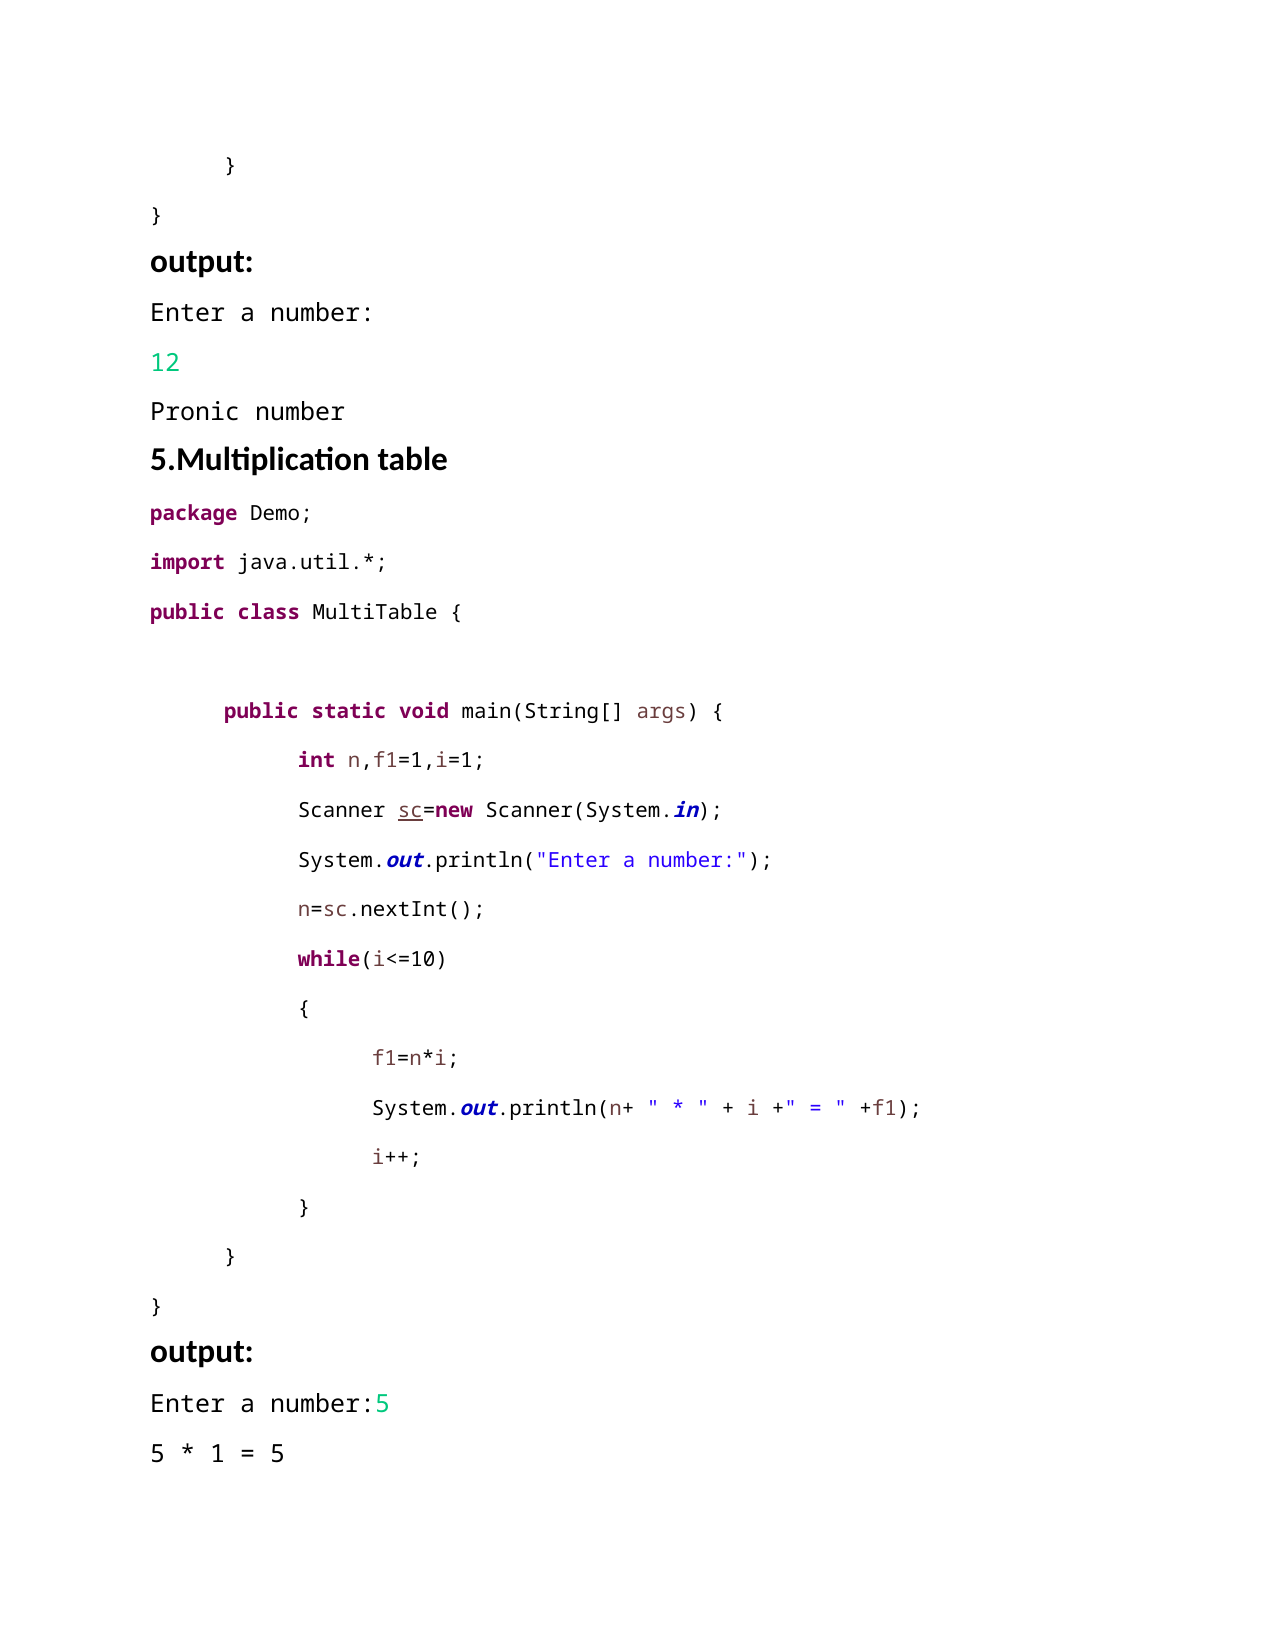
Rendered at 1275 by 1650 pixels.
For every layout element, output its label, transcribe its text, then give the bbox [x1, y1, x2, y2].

text 12 [150, 348, 1125, 377]
text i++; [150, 1142, 1125, 1170]
text 5.Multiplication table [150, 447, 1125, 476]
text } [150, 1191, 1125, 1220]
text n=sc.nextInt(); [150, 894, 1125, 922]
text public static void main(String[] args) { [150, 695, 1125, 724]
text { [150, 993, 1125, 1022]
text package Demo; [150, 497, 1125, 526]
text 5 * 1 = 5 [150, 1439, 1125, 1468]
text } [150, 1241, 1125, 1269]
text output: [150, 1340, 1125, 1369]
text public class MultiTable { [150, 596, 1125, 625]
text int n,f1=1,i=1; [150, 745, 1125, 774]
text import java.util.*; [150, 547, 1125, 575]
text System.out.println(n+ " * " + i +" = " +f1); [150, 1092, 1125, 1121]
text Enter a number: [150, 299, 1125, 327]
text Enter a number:5 [150, 1389, 1125, 1418]
text Scanner sc=new Scanner(System.in); [150, 794, 1125, 823]
text System.out.println("Enter a number:"); [150, 844, 1125, 873]
text f1=n*i; [150, 1042, 1125, 1071]
text } [150, 199, 1125, 228]
text Pronic number [150, 398, 1125, 427]
text output: [150, 249, 1125, 278]
text } [150, 150, 1125, 179]
text while(i<=10) [150, 943, 1125, 972]
text } [150, 1290, 1125, 1319]
